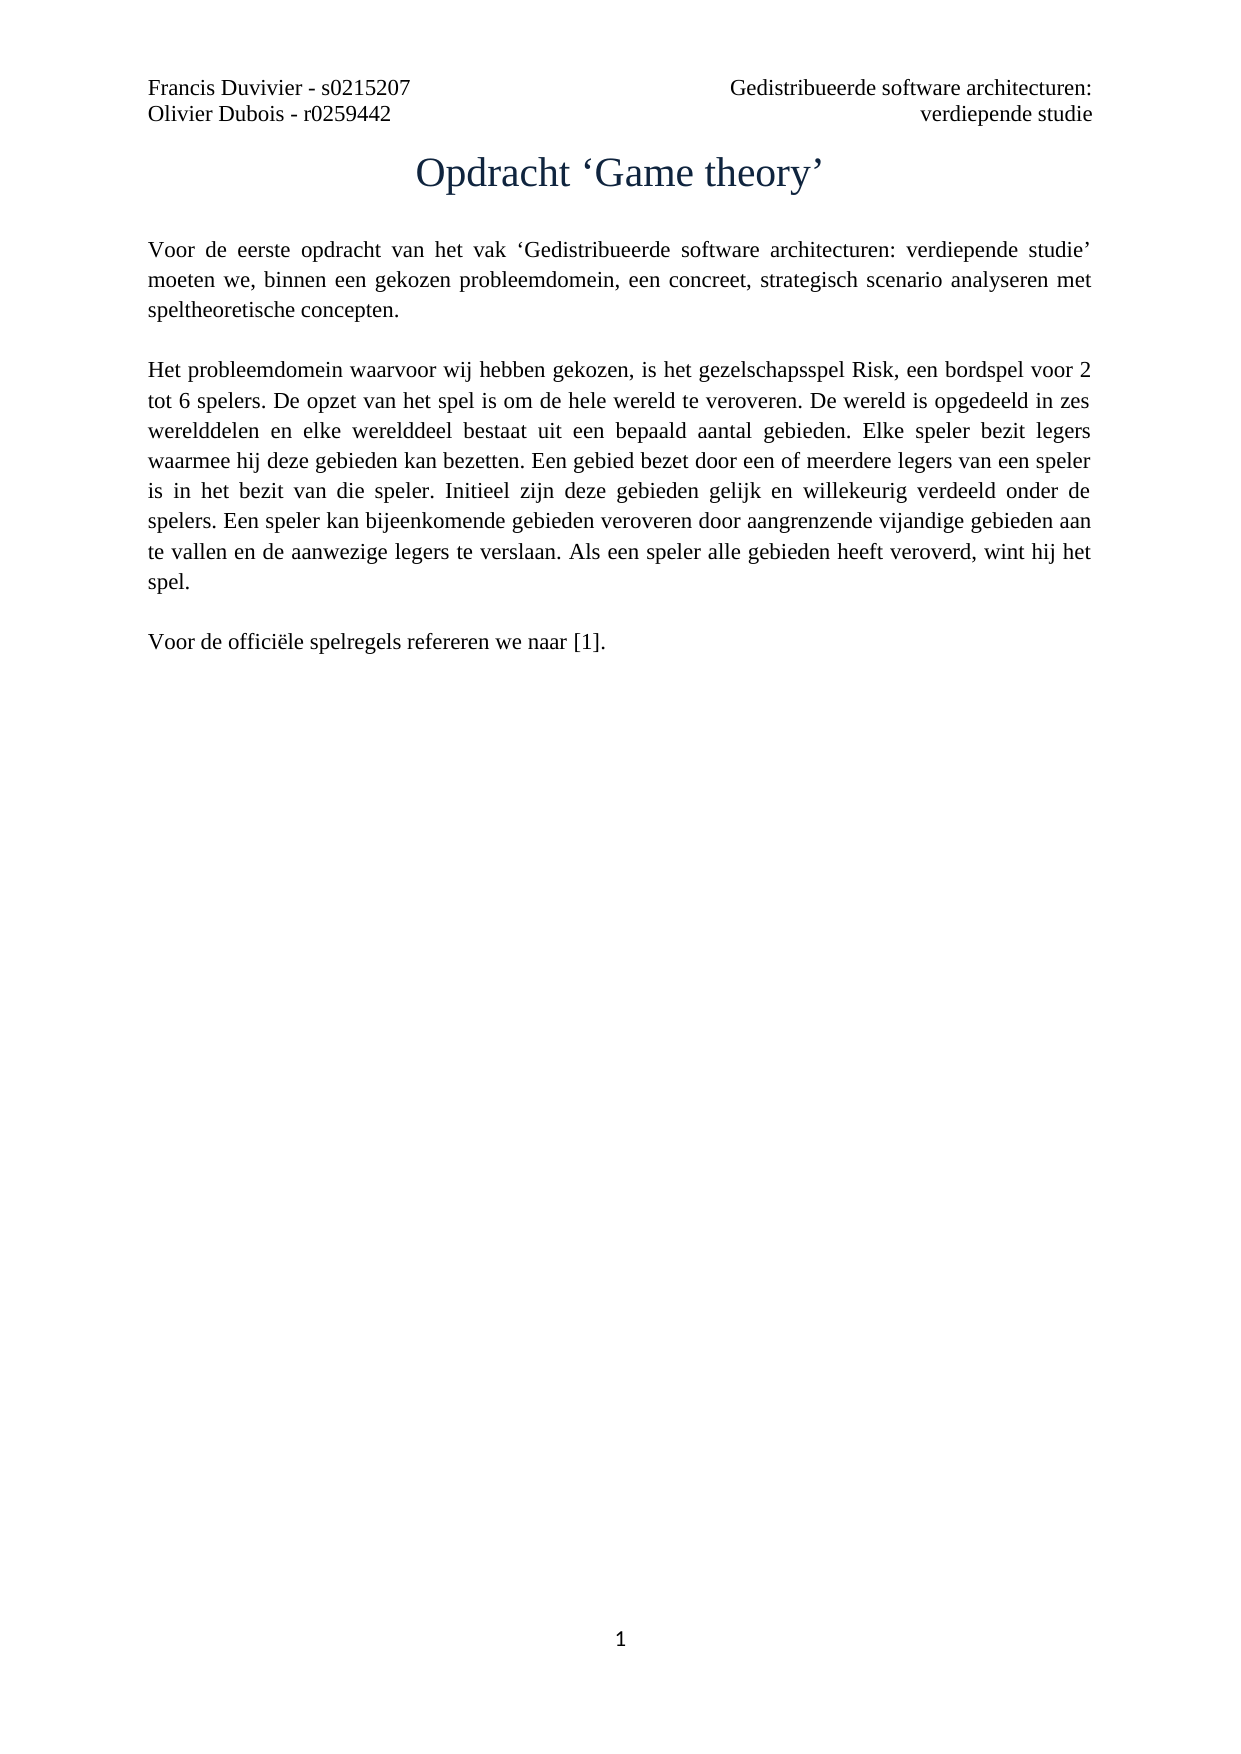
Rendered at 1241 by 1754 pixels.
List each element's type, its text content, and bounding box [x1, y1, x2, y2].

text Opdracht ‘Game theory’ [148, 148, 1093, 196]
text Het probleemdomein waarvoor wij hebben gekozen, is het gezelschapsspel Risk, een bordspel voor 2 tot 6 spelers. De opzet van het spel is om de hele wereld te veroveren. De wereld is opgedeeld in zes werelddelen en elke werelddeel bestaat uit een bepaald aantal gebieden. Elke speler bezit legers waarmee hij deze gebieden kan bezetten. Een gebied bezet door een of meerdere legers van een speler is in het bezit van die speler. Initieel zijn deze gebieden gelijk en willekeurig verdeeld onder de spelers. Een speler kan bijeenkomende gebieden veroveren door aangrenzende vijandige gebieden aan te vallen en de aanwezige legers te verslaan. Als een speler alle gebieden heeft veroverd, wint hij het spel. [148, 357, 1093, 594]
text Voor de eerste opdracht van het vak ‘Gedistribueerde software architecturen: verdiepende studie’ moeten we, binnen een gekozen probleemdomein, een concreet, strategisch scenario analyseren met speltheoretische concepten. [148, 236, 1093, 322]
text Voor de officiële spelregels refereren we naar . [148, 628, 1093, 655]
